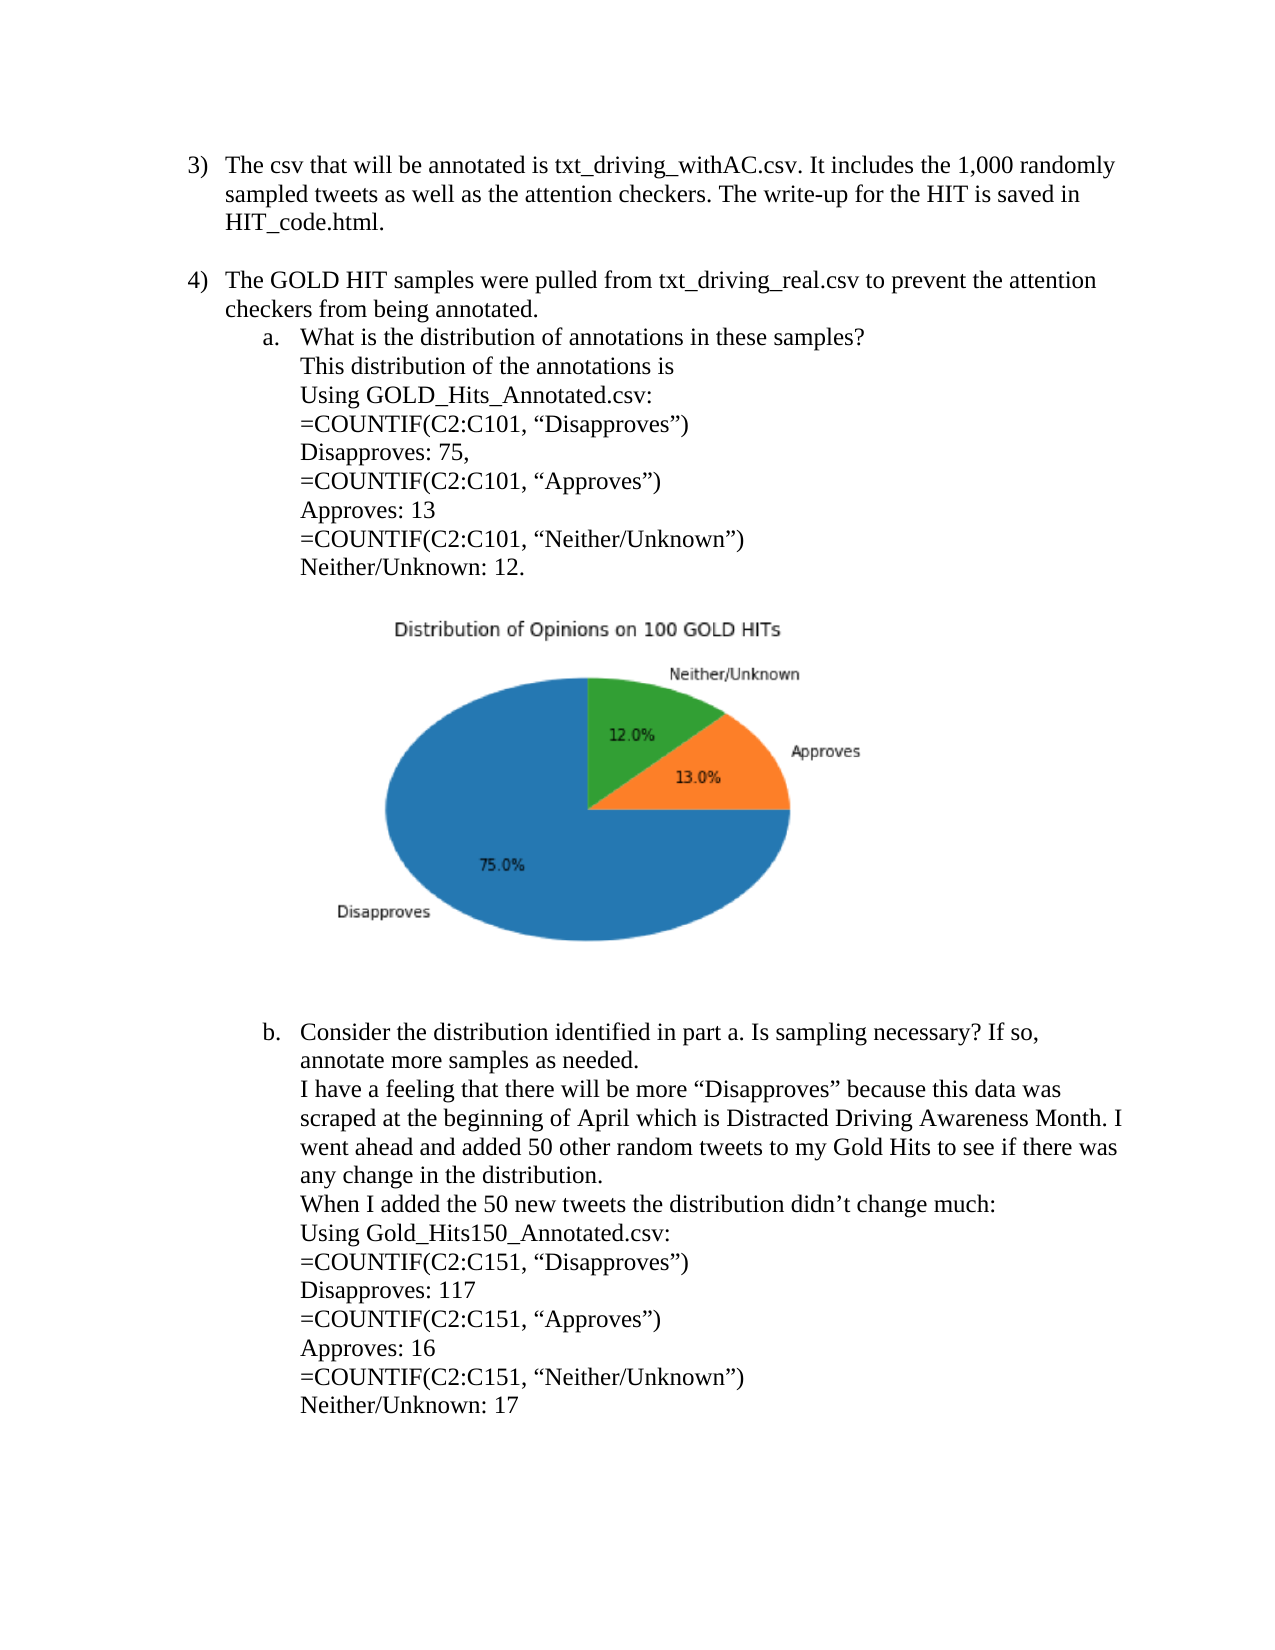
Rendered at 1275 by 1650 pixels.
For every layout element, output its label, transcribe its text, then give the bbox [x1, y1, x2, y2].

list Neither/Unknown: 17 [300, 1390, 1125, 1419]
list The csv that will be annotated is txt_driving_withAC.csv. It includes the 1,000 randomly sampled tweets as well as the attention checkers. The write-up for the HIT is saved in HIT_code.html. [187, 150, 1125, 236]
picture [300, 610, 933, 988]
list Neither/Unknown: 12. [300, 552, 1125, 581]
list =COUNTIF(C2:C101, “Disapproves”) [300, 409, 1125, 437]
list The GOLD HIT samples were pulled from txt_driving_real.csv to prevent the attention checkers from being annotated. [187, 265, 1125, 322]
list I have a feeling that there will be more “Disapproves” because this data was scraped at the beginning of April which is Distracted Driving Awareness Month. I went ahead and added 50 other random tweets to my Gold Hits to see if there was any change in the distribution. [300, 1074, 1125, 1189]
list =COUNTIF(C2:C151, “Neither/Unknown”) [300, 1362, 1125, 1390]
list This distribution of the annotations is [300, 351, 1125, 380]
list Disapproves: 117 [300, 1275, 1125, 1304]
list Using GOLD_Hits_Annotated.csv: [300, 380, 1125, 409]
list =COUNTIF(C2:C101, “Approves”) [300, 466, 1125, 495]
list When I added the 50 new tweets the distribution didn’t change much: [300, 1189, 1125, 1218]
list Using Gold_Hits150_Annotated.csv: [300, 1218, 1125, 1247]
list =COUNTIF(C2:C151, “Approves”) [300, 1304, 1125, 1333]
list What is the distribution of annotations in these samples? [262, 322, 1125, 351]
list =COUNTIF(C2:C151, “Disapproves”) [300, 1247, 1125, 1275]
list Approves: 13 [300, 495, 1125, 524]
list Disapproves: 75, [300, 437, 1125, 466]
list Approves: 16 [300, 1333, 1125, 1362]
list =COUNTIF(C2:C101, “Neither/Unknown”) [300, 524, 1125, 552]
list Consider the distribution identified in part a. Is sampling necessary? If so, annotate more samples as needed. [262, 1017, 1125, 1074]
